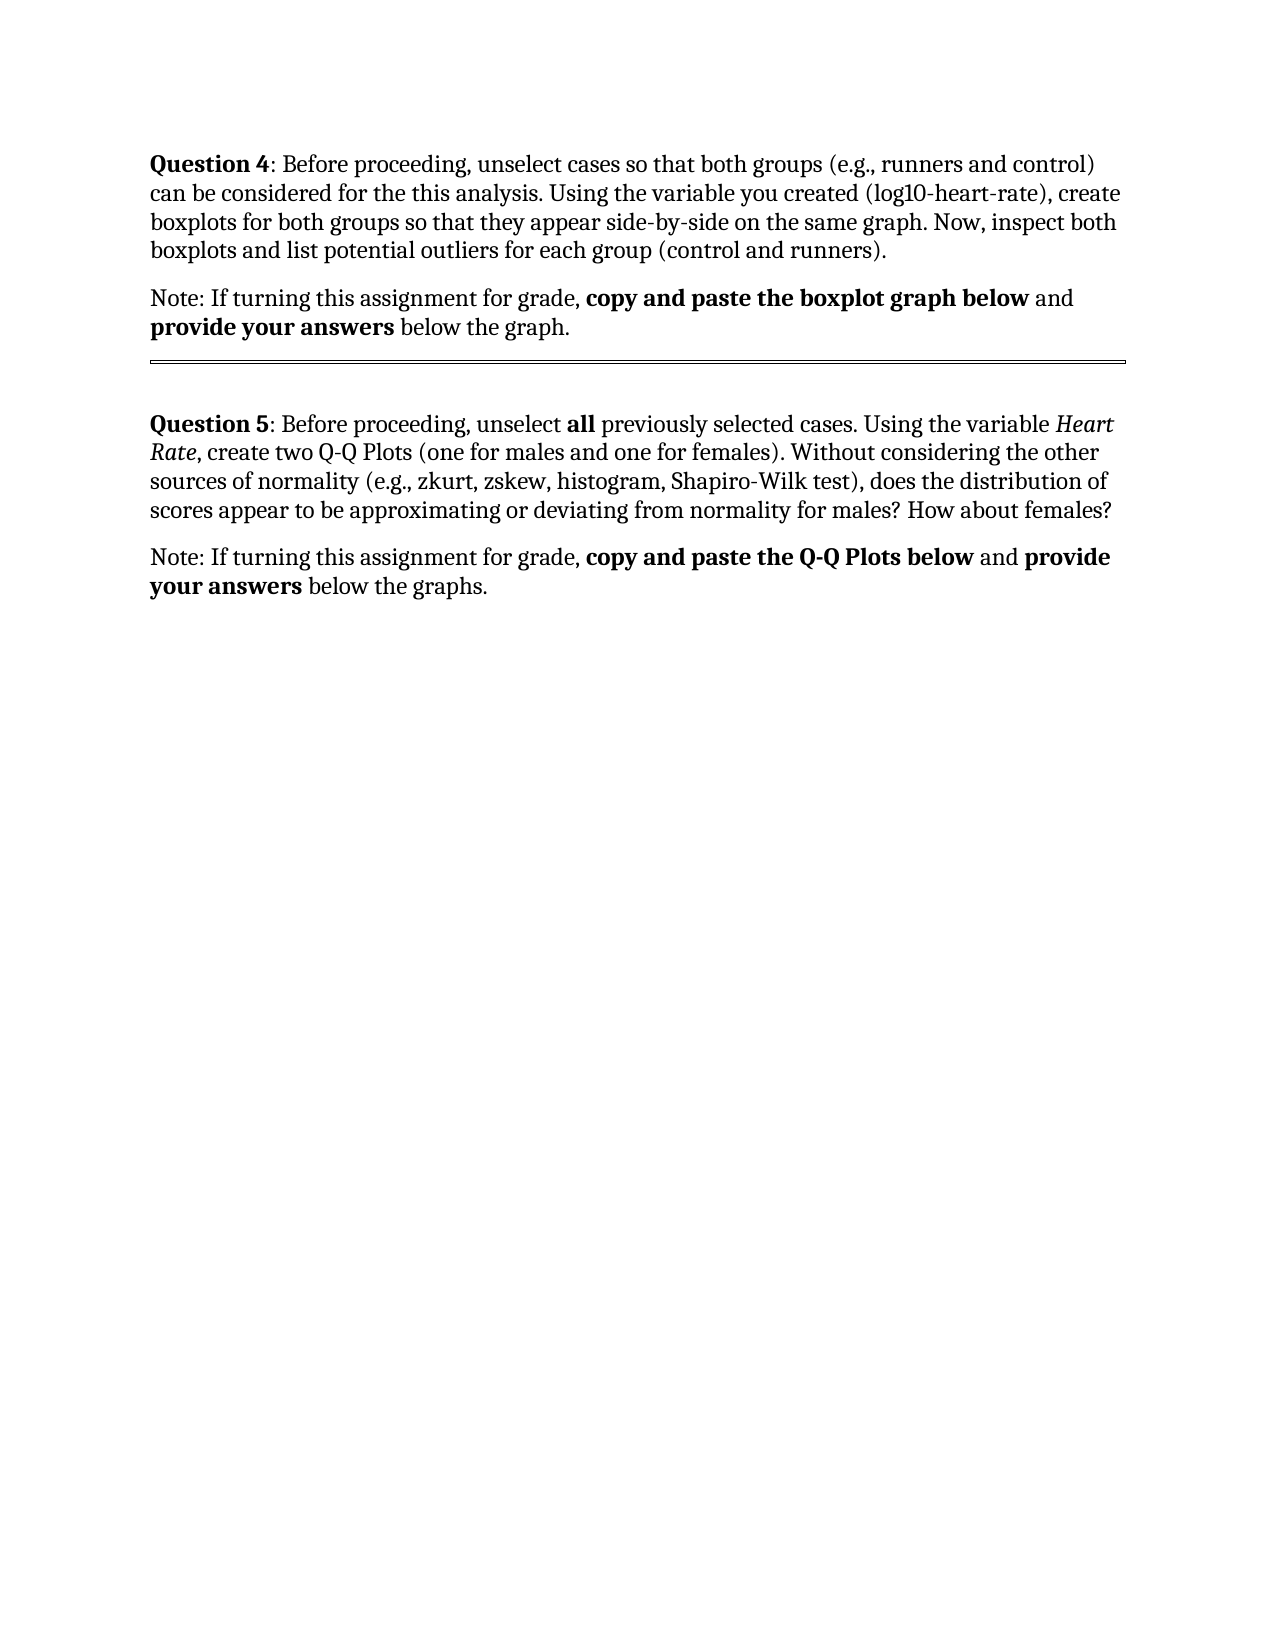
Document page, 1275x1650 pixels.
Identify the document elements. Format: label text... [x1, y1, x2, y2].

text Question 5: Before proceeding, unselect all previously selected cases. Using the variable Heart Rate, create two Q-Q Plots (one for males and one for females). Without considering the other sources of normality (e.g., zkurt, zskew, histogram, Shapiro-Wilk test), does the distribution of scores appear to be approximating or deviating from normality for males? How about females? [150, 409, 1125, 524]
text Note: If turning this assignment for grade, copy and paste the Q-Q Plots below and provide your answers below the graphs. [150, 543, 1125, 601]
text Question 4: Before proceeding, unselect cases so that both groups (e.g., runners and control) can be considered for the this analysis. Using the variable you created (log10-heart-rate), create boxplots for both groups so that they appear side-by-side on the same graph. Now, inspect both boxplots and list potential outliers for each group (control and runners). [150, 150, 1125, 265]
text Note: If turning this assignment for grade, copy and paste the boxplot graph below and provide your answers below the graph. [150, 284, 1125, 341]
